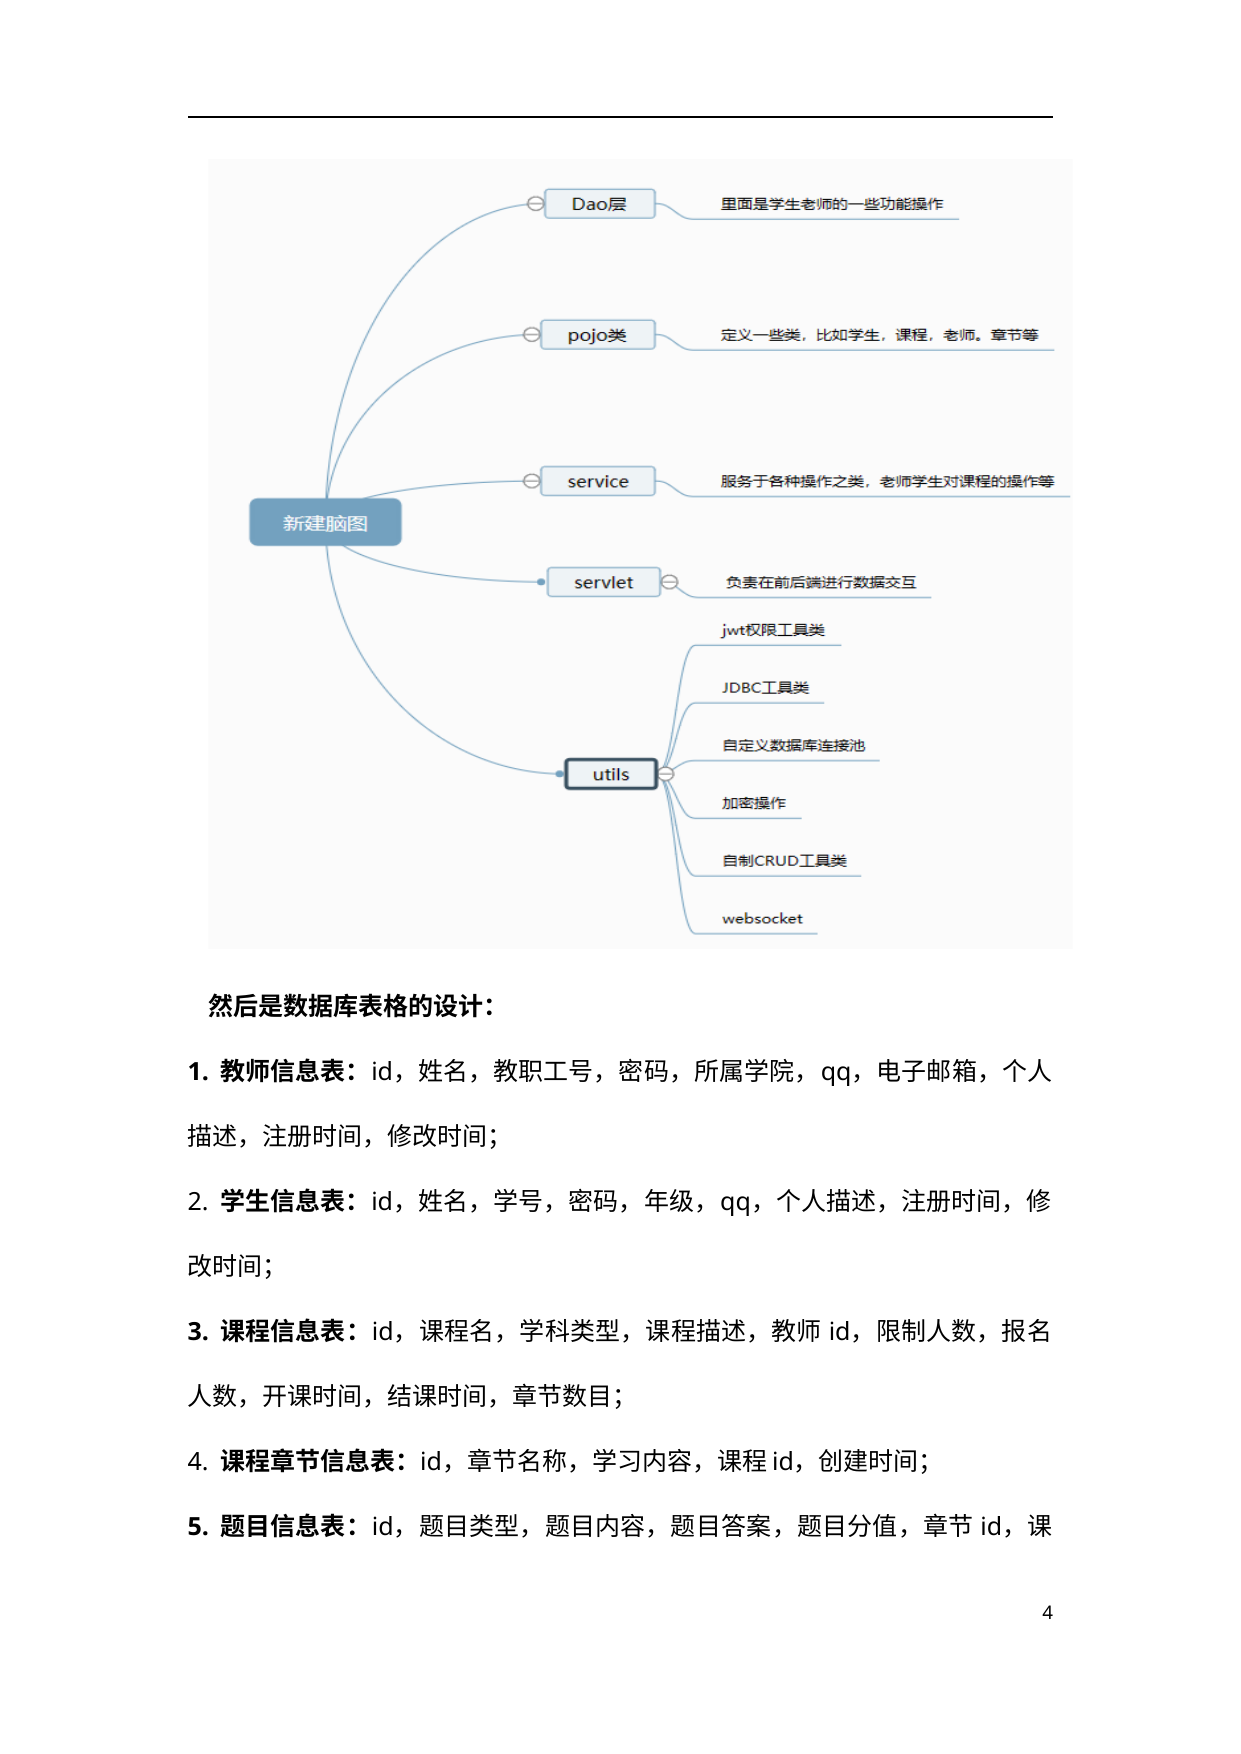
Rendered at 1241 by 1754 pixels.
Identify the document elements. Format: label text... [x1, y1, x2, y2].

text 然后是数据库表格的设计： [187, 972, 1053, 1037]
list 课程信息表：id，课程名，学科类型，课程描述，教师id，限制人数，报名人数，开课时间，结课时间，章节数目； [187, 1297, 1053, 1427]
list 教师信息表：id，姓名，教职工号，密码，所属学院，qq，电子邮箱，个人描述，注册时间，修改时间； [187, 1037, 1053, 1167]
list 课程章节信息表：id，章节名称，学习内容，课程id，创建时间； [187, 1427, 1053, 1492]
picture [208, 159, 1073, 949]
list 学生信息表：id，姓名，学号，密码，年级，qq，个人描述，注册时间，修改时间； [187, 1167, 1053, 1297]
list 题目信息表：id，题目类型，题目内容，题目答案，题目分值，章节id，课程id，创建时间； [187, 1492, 1053, 1557]
